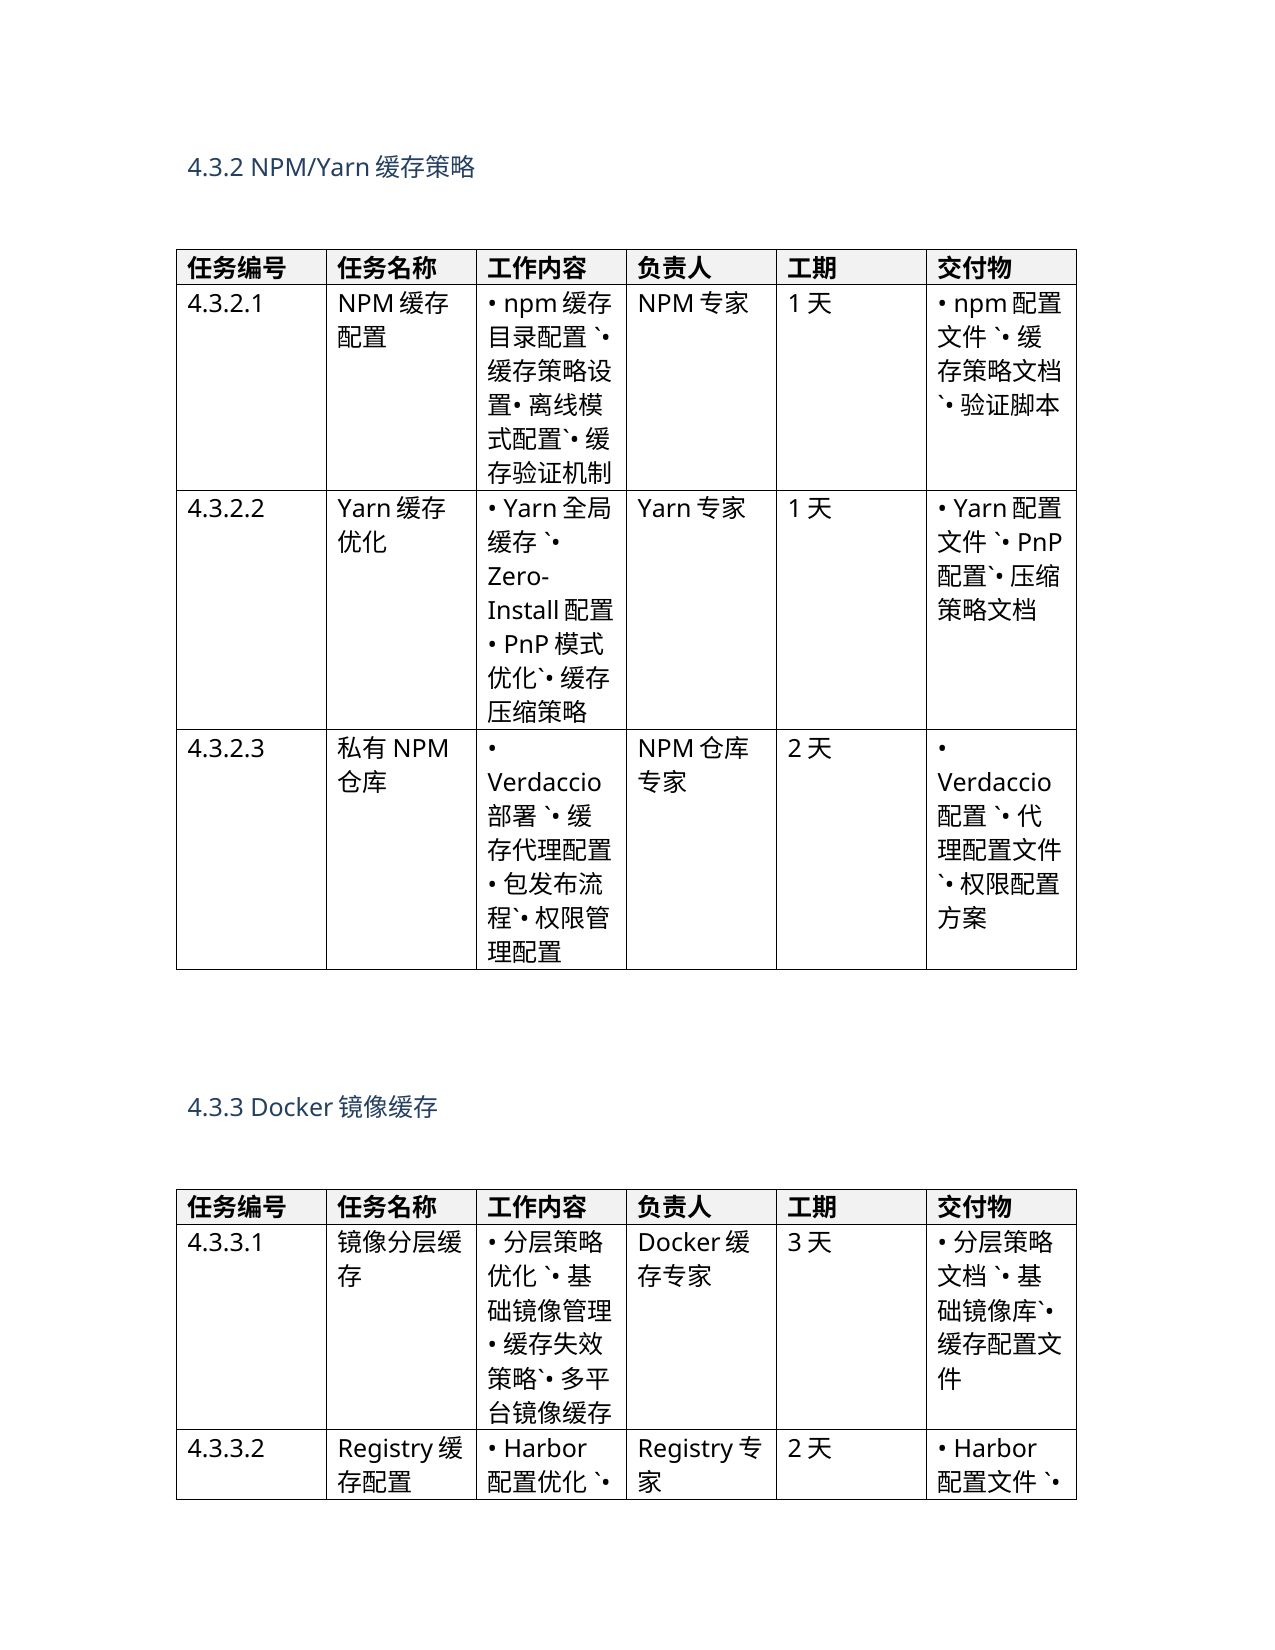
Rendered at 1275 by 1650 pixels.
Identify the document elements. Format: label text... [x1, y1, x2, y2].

table_cell Yarn专家 [627, 491, 776, 729]
table_cell 4.3.2.1 [177, 285, 326, 490]
table_cell Yarn缓存优化 [327, 491, 476, 729]
table_header 任务名称 [327, 250, 476, 284]
table_cell • npm缓存目录配置 `• 缓存策略设置• 离线模式配置`• 缓存验证机制 [477, 285, 626, 490]
table_cell • 分层策略优化 `• 基础镜像管理• 缓存失效策略`• 多平台镜像缓存 [477, 1225, 626, 1429]
table_cell 1天 [777, 285, 926, 490]
table_cell NPM缓存配置 [327, 285, 476, 490]
subtitle 4.3.2 NPM/Yarn缓存策略 [187, 150, 1087, 184]
table_cell NPM仓库专家 [627, 730, 776, 969]
table_cell • Verdaccio部署 `• 缓存代理配置• 包发布流程`• 权限管理配置 [477, 730, 626, 969]
table_cell • Harbor配置文件 `• 同步策略配置`• 回收策略文档 [927, 1430, 1076, 1498]
table_cell NPM专家 [627, 285, 776, 490]
table_header 任务名称 [327, 1190, 476, 1224]
table_cell • Yarn配置文件 `• PnP配置`• 压缩策略文档 [927, 491, 1076, 729]
table_header 交付物 [927, 1190, 1076, 1224]
subtitle 4.3.3 Docker镜像缓存 [187, 1090, 1087, 1124]
table_cell 2天 [777, 1430, 926, 1498]
table_cell • Yarn全局缓存 `• Zero-Install配置• PnP模式优化`• 缓存压缩策略 [477, 491, 626, 729]
table_cell 4.3.3.2 [177, 1430, 326, 1498]
table_header 任务编号 [177, 250, 326, 284]
table_cell • npm配置文件 `• 缓存策略文档`• 验证脚本 [927, 285, 1076, 490]
table_header 工期 [777, 1190, 926, 1224]
table_cell 3天 [777, 1225, 926, 1429]
table_cell 4.3.2.3 [177, 730, 326, 969]
table_header 交付物 [927, 250, 1076, 284]
table_header 负责人 [627, 1190, 776, 1224]
table_header 工期 [777, 250, 926, 284]
table_cell 2天 [777, 730, 926, 969]
table_cell • Harbor配置优化 `• 镜像同步策略• 垃圾回收配置`• 存储优化策略 [477, 1430, 626, 1498]
table_cell • Verdaccio配置 `• 代理配置文件`• 权限配置方案 [927, 730, 1076, 969]
table_cell 4.3.2.2 [177, 491, 326, 729]
table_cell Docker缓存专家 [627, 1225, 776, 1429]
table_header 工作内容 [477, 1190, 626, 1224]
table_cell Registry缓存配置 [327, 1430, 476, 1498]
table_header 负责人 [627, 250, 776, 284]
table_header 任务编号 [177, 1190, 326, 1224]
table_cell 镜像分层缓存 [327, 1225, 476, 1429]
table_cell 1天 [777, 491, 926, 729]
table_cell Registry专家 [627, 1430, 776, 1498]
table_cell • 分层策略文档 `• 基础镜像库`• 缓存配置文件 [927, 1225, 1076, 1429]
table_cell 私有NPM仓库 [327, 730, 476, 969]
table_cell 4.3.3.1 [177, 1225, 326, 1429]
table_header 工作内容 [477, 250, 626, 284]
